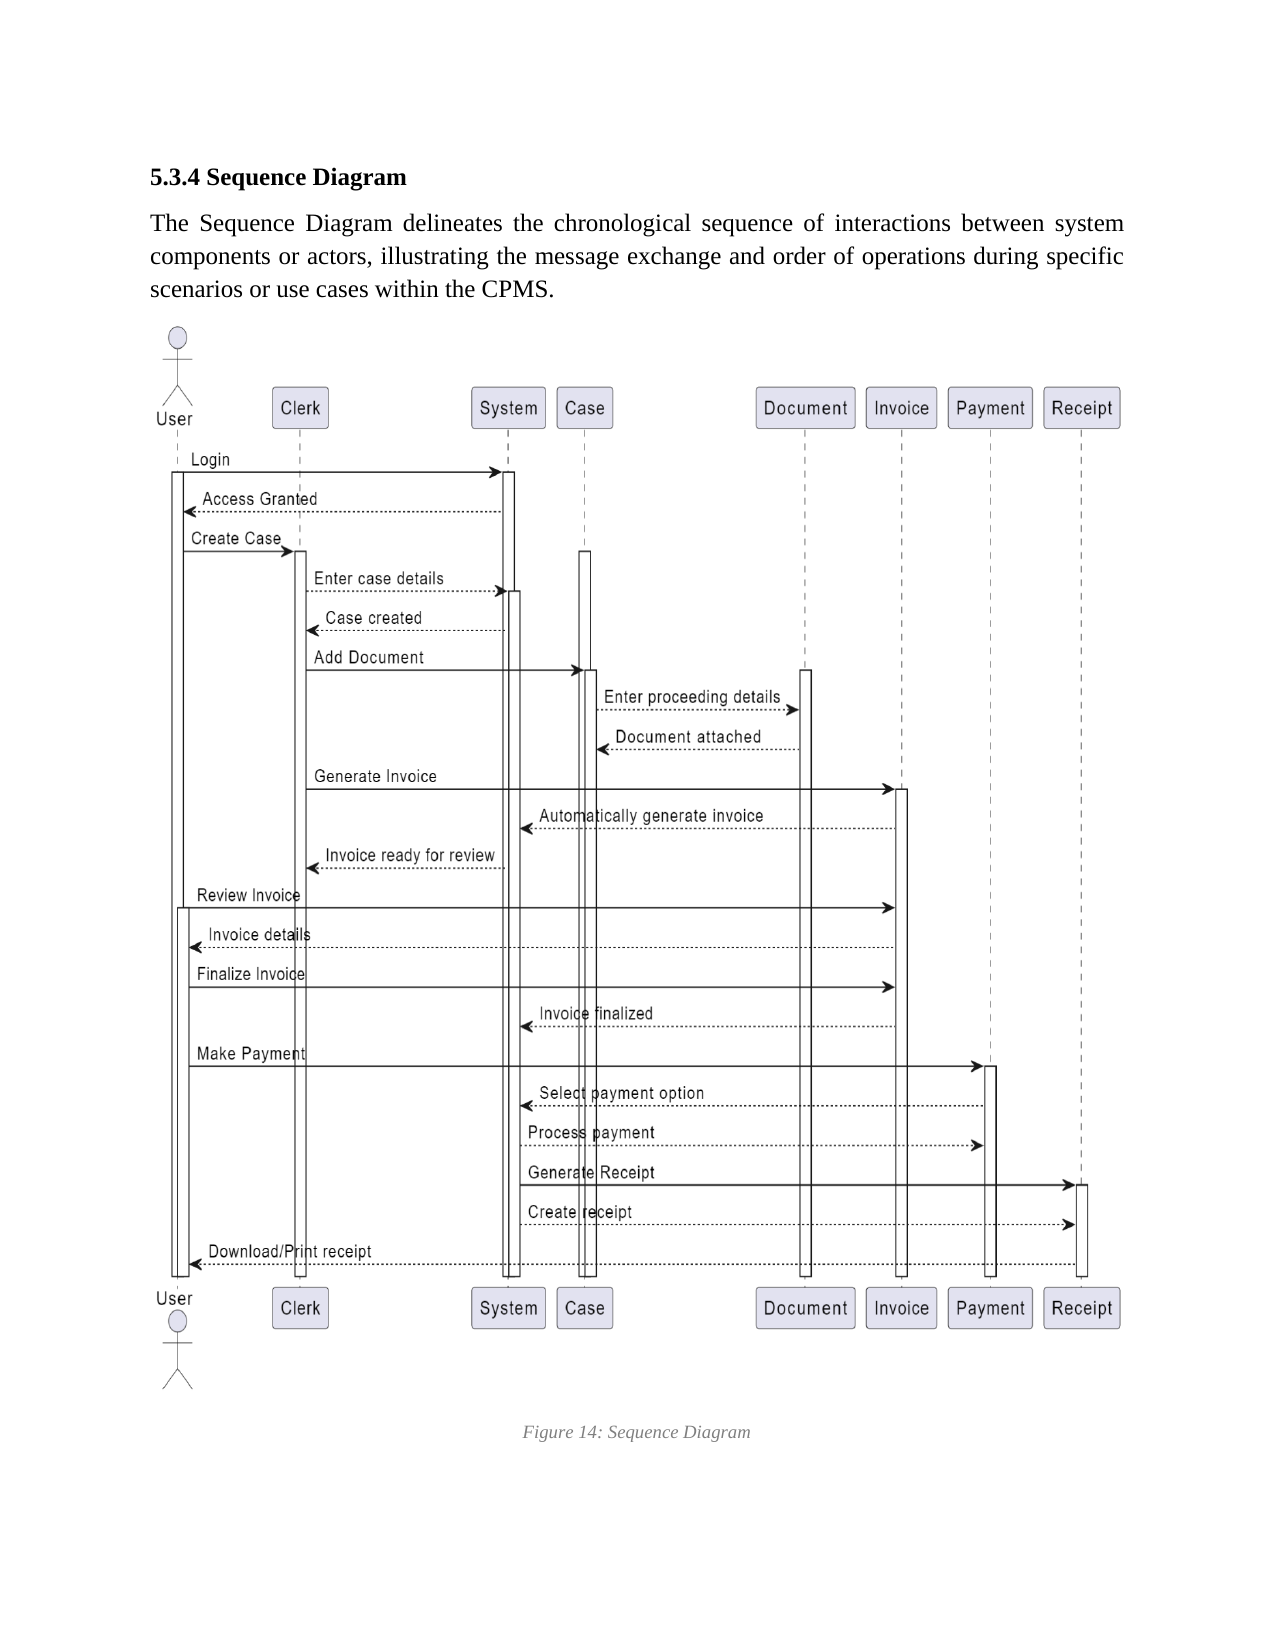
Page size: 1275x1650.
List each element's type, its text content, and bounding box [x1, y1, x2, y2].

subtitle 5.3.4 Sequence Diagram [150, 162, 1125, 191]
text Figure 14: Sequence Diagram [150, 1421, 1125, 1443]
picture [150, 319, 1125, 1397]
text The Sequence Diagram delineates the chronological sequence of interactions between system components or actors, illustrating the message exchange and order of operations during specific scenarios or use cases within the CPMS. [150, 208, 1125, 303]
